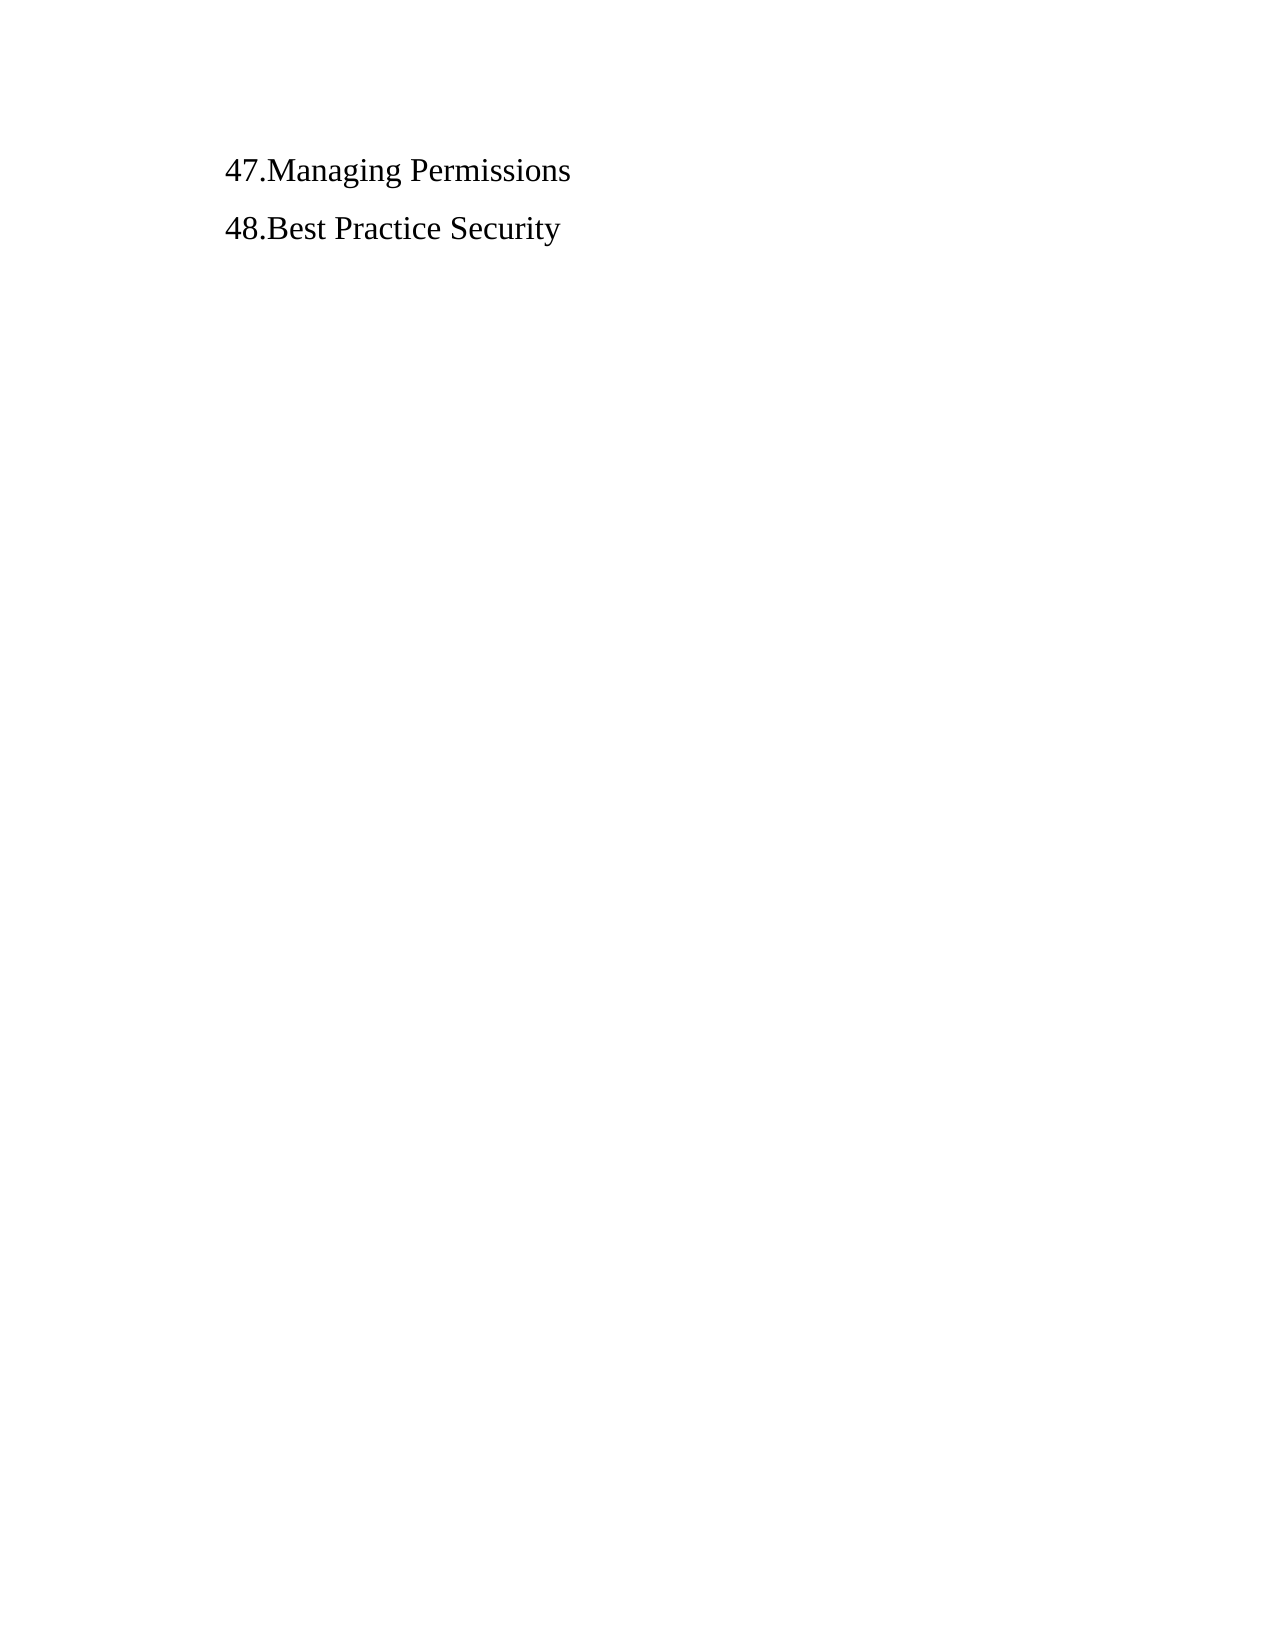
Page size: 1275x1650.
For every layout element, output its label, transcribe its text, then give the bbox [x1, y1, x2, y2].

text 47.Managing Permissions [225, 150, 1125, 188]
text 48.Best Practice Security [225, 208, 1125, 246]
